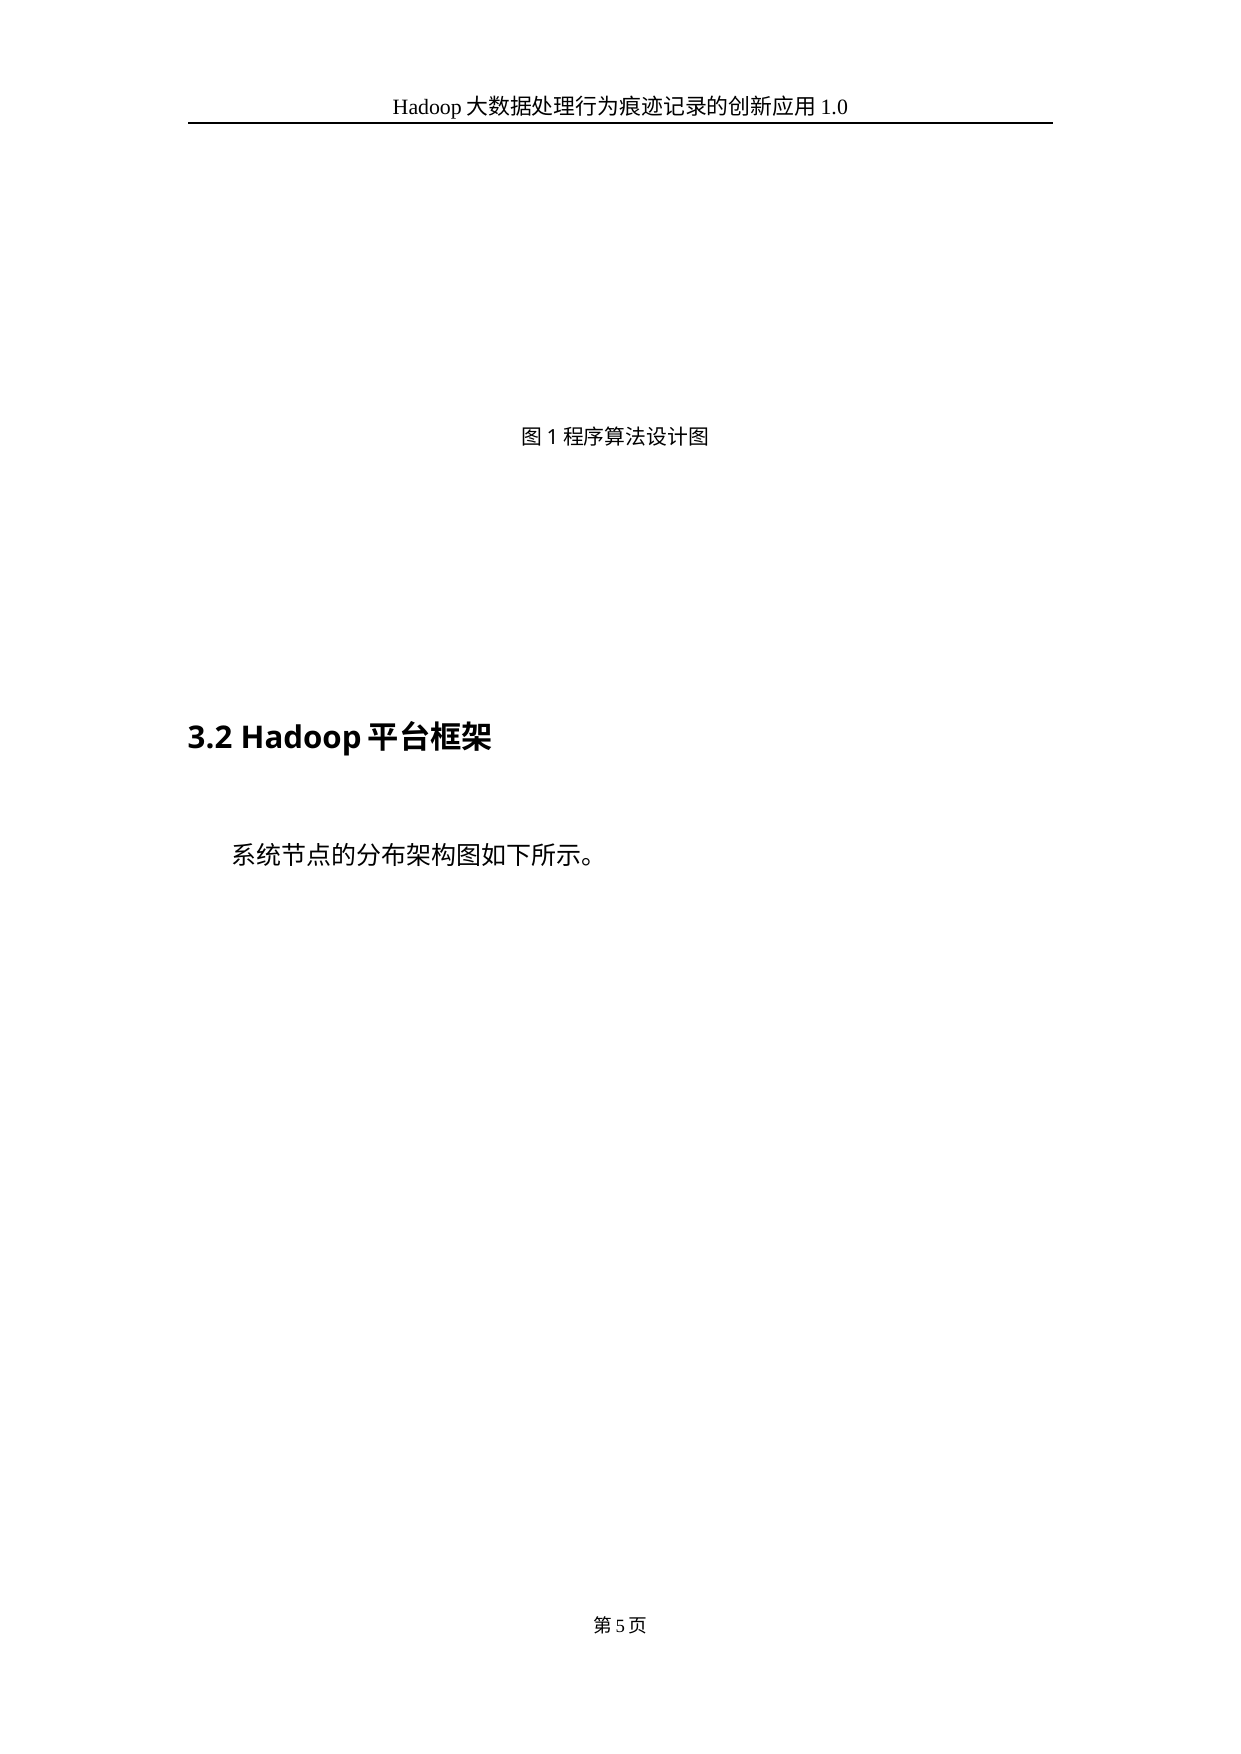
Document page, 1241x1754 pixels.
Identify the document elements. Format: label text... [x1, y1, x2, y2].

subtitle 3.2 Hadoop平台框架 [187, 701, 1053, 769]
text 图 1 程序算法设计图 [187, 418, 1053, 452]
text 系统节点的分布架构图如下所示。 [187, 819, 1053, 887]
